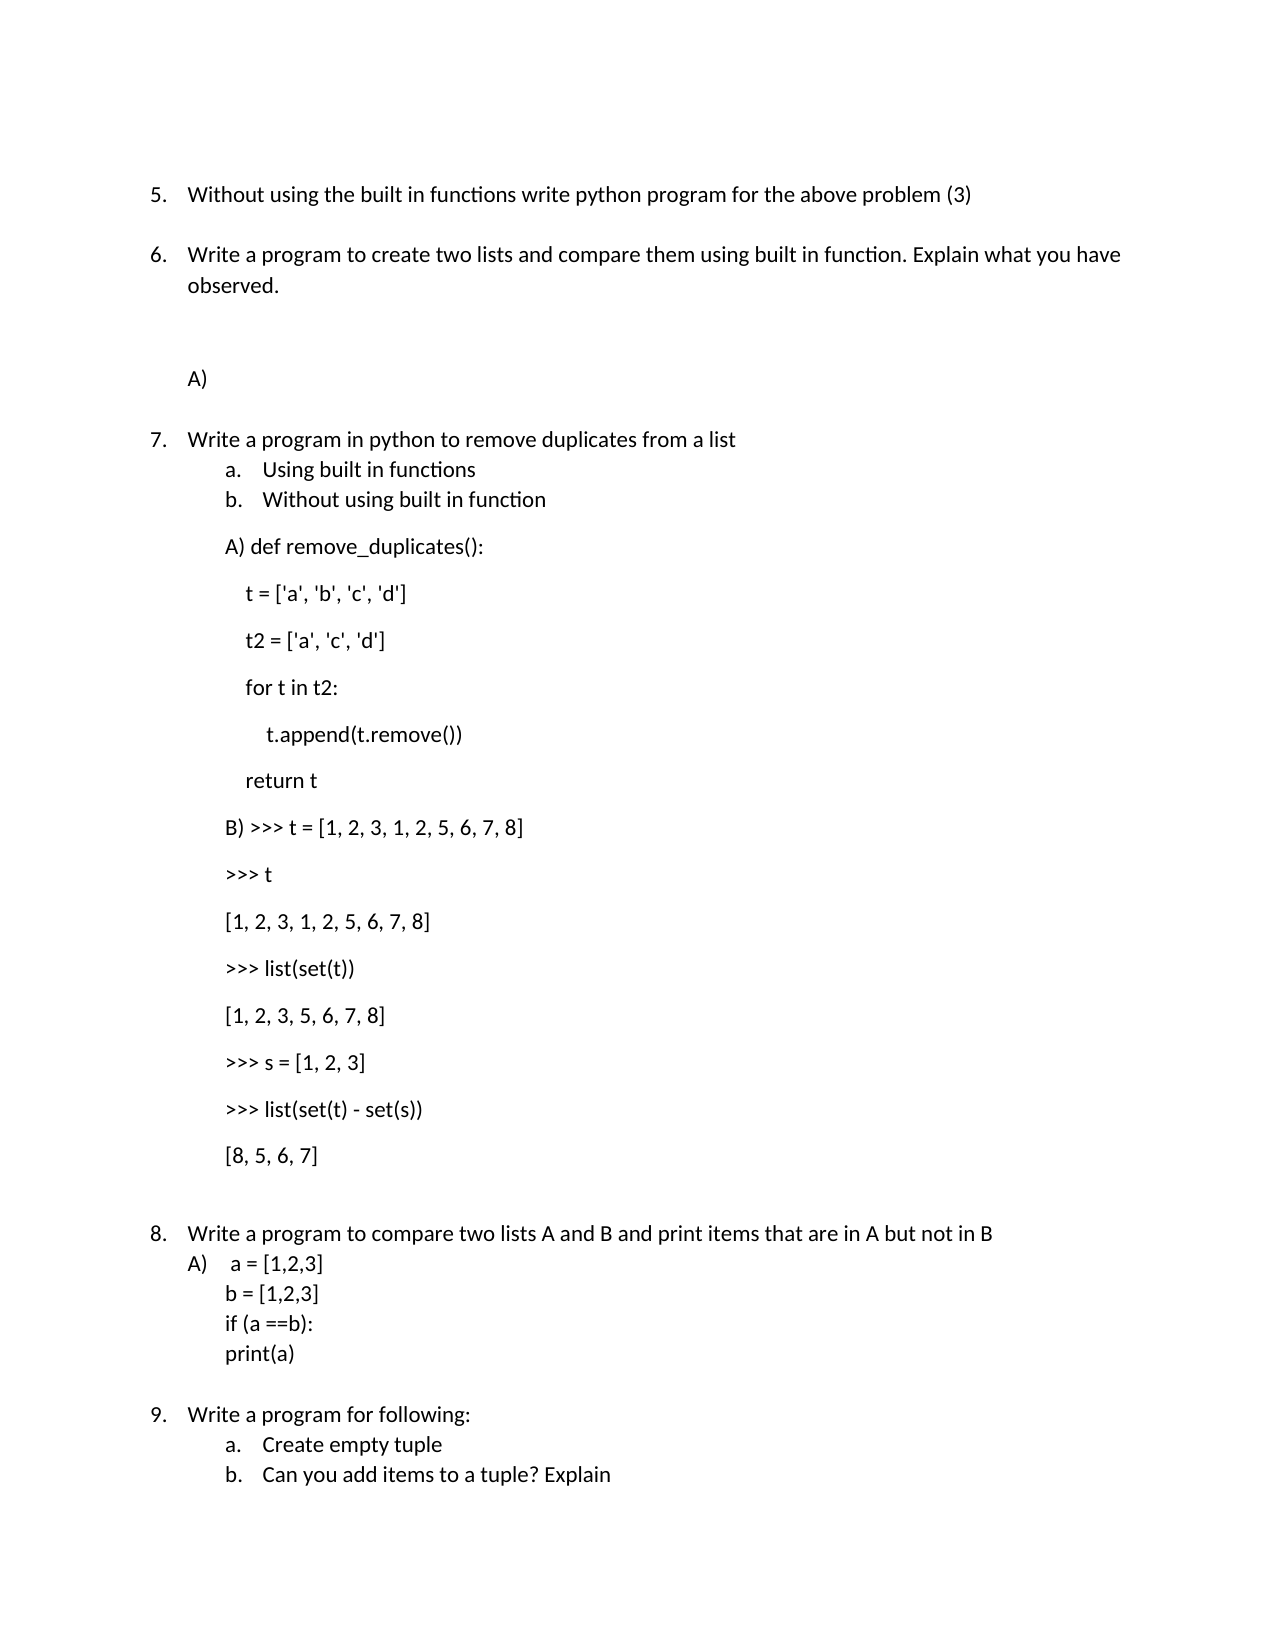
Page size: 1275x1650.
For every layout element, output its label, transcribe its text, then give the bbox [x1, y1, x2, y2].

list Without using the built in functions write python program for the above problem (3) [150, 180, 1125, 208]
text t.append(t.remove()) [225, 720, 1125, 748]
list Write a program for following: [150, 1400, 1125, 1428]
text >>> t [225, 860, 1125, 888]
text t = ['a', 'b', 'c', 'd'] [225, 579, 1125, 607]
text return t [225, 767, 1125, 795]
text >>> list(set(t) - set(s)) [225, 1095, 1125, 1123]
list Write a program in python to remove duplicates from a list [150, 425, 1125, 453]
text A) def remove_duplicates(): [225, 532, 1125, 560]
text t2 = ['a', 'c', 'd'] [225, 626, 1125, 654]
list a = [1,2,3] [187, 1249, 1125, 1277]
list if (a ==b): [225, 1309, 1125, 1337]
list b = [1,2,3] [225, 1279, 1125, 1307]
list Write a program to compare two lists A and B and print items that are in A but not in B [150, 1219, 1125, 1247]
text [8, 5, 6, 7] [225, 1142, 1125, 1170]
list Without using built in function [225, 485, 1125, 513]
text >>> s = [1, 2, 3] [225, 1048, 1125, 1076]
text [1, 2, 3, 5, 6, 7, 8] [225, 1001, 1125, 1029]
text for t in t2: [225, 673, 1125, 701]
list A) [187, 364, 1125, 393]
list Using built in functions [225, 455, 1125, 483]
list Write a program to create two lists and compare them using built in function. Explain what you have observed. [150, 241, 1125, 299]
list Create empty tuple [225, 1430, 1125, 1458]
text [1, 2, 3, 1, 2, 5, 6, 7, 8] [225, 907, 1125, 935]
text >>> list(set(t)) [225, 954, 1125, 982]
text B) >>> t = [1, 2, 3, 1, 2, 5, 6, 7, 8] [225, 813, 1125, 842]
list print(a) [225, 1339, 1125, 1368]
list Can you add items to a tuple? Explain [225, 1460, 1125, 1488]
